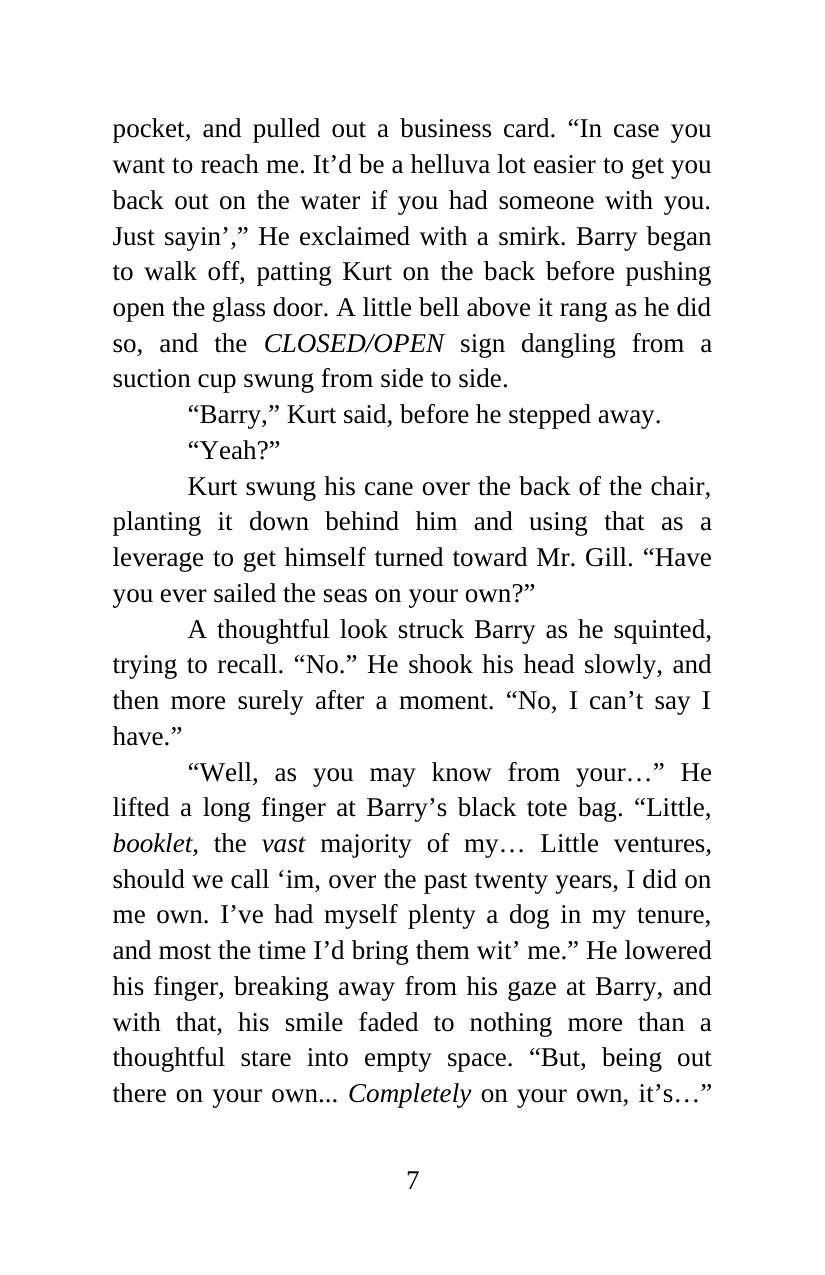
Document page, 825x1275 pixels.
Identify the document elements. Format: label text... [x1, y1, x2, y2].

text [112, 756, 712, 1108]
text Kurt swung his cane over the back of the chair, planting it down behind him and using that as a leverage to get himself turned toward Mr. Gill. “Have you ever sailed the seas on your own?” [112, 470, 712, 608]
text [112, 112, 712, 394]
text A thoughtful look struck Barry as he squinted, trying to recall. “No.” He shook his head slowly, and then more surely after a moment. “No, I can’t say I have.” [112, 613, 712, 751]
text “Yeah?” [112, 434, 712, 465]
text “Barry,” Kurt said, before he stepped away. [112, 398, 712, 429]
